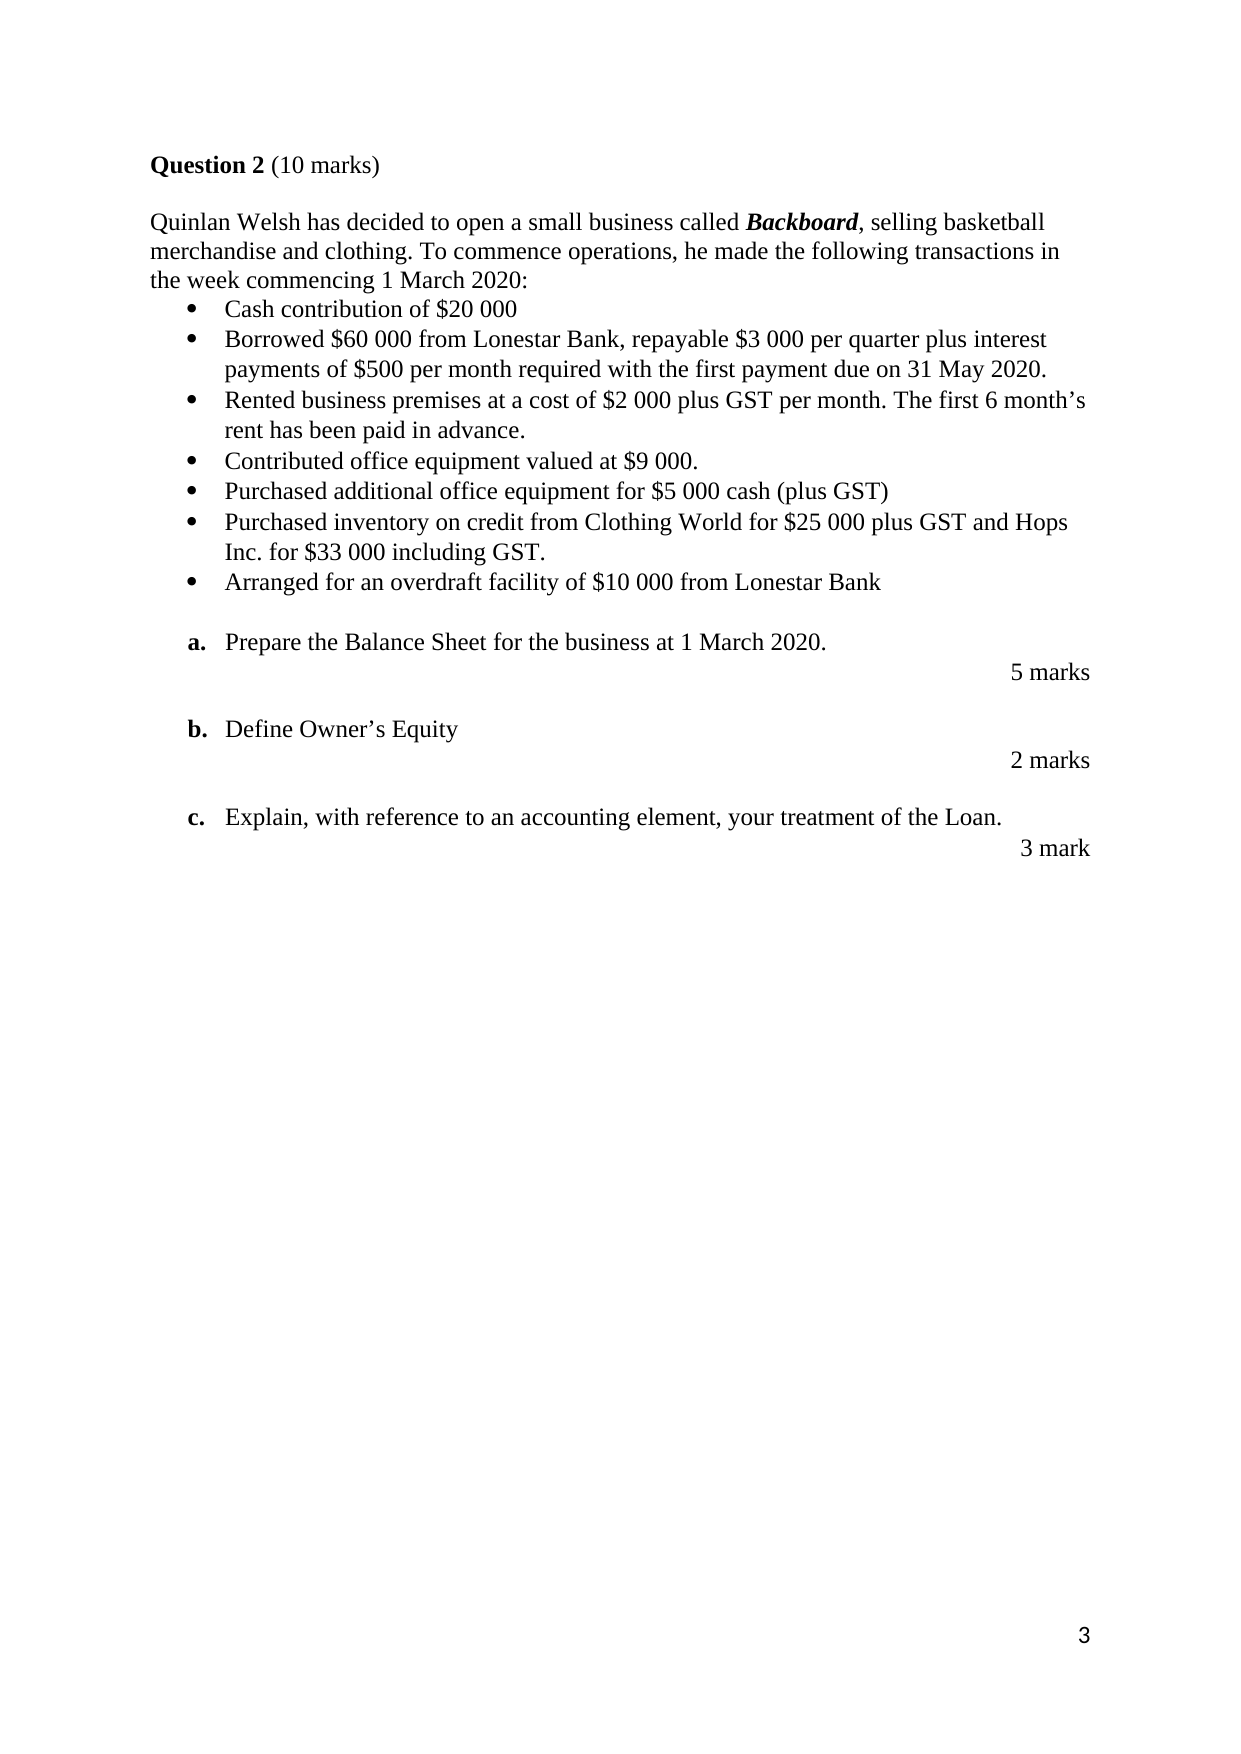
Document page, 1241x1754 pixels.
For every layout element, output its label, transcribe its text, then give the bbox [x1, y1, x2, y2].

list 5 marks [225, 657, 1090, 686]
text Quinlan Welsh has decided to open a small business called Backboard, selling basketball merchandise and clothing. To commence operations, he made the following transactions in the week commencing 1 March 2020: [150, 207, 1090, 294]
list Define Owner’s Equity [187, 714, 1090, 743]
list Prepare the Balance Sheet for the business at 1 March 2020. [187, 627, 1090, 655]
list Borrowed $60 000 from Lonestar Bank, repayable $3 000 per quarter plus interest payments of $500 per month required with the first payment due on 31 May 2020. [187, 324, 1090, 383]
list 2 marks [225, 745, 1090, 774]
list 3 mark [225, 833, 1090, 862]
list Cash contribution of $20 000 [187, 294, 1090, 322]
list Rented business premises at a cost of $2 000 plus GST per month. The first 6 month’s rent has been paid in advance. [187, 385, 1090, 444]
list Arranged for an overdraft facility of $10 000 from Lonestar Bank [187, 567, 1090, 596]
list Explain, with reference to an accounting element, your treatment of the Loan. [187, 802, 1090, 831]
text Question 2 (10 marks) [150, 150, 1090, 179]
list Contributed office equipment valued at $9 000. [187, 446, 1090, 474]
list Purchased inventory on credit from Clothing World for $25 000 plus GST and Hops Inc. for $33 000 including GST. [187, 507, 1090, 566]
list Purchased additional office equipment for $5 000 cash (plus GST) [187, 476, 1090, 505]
